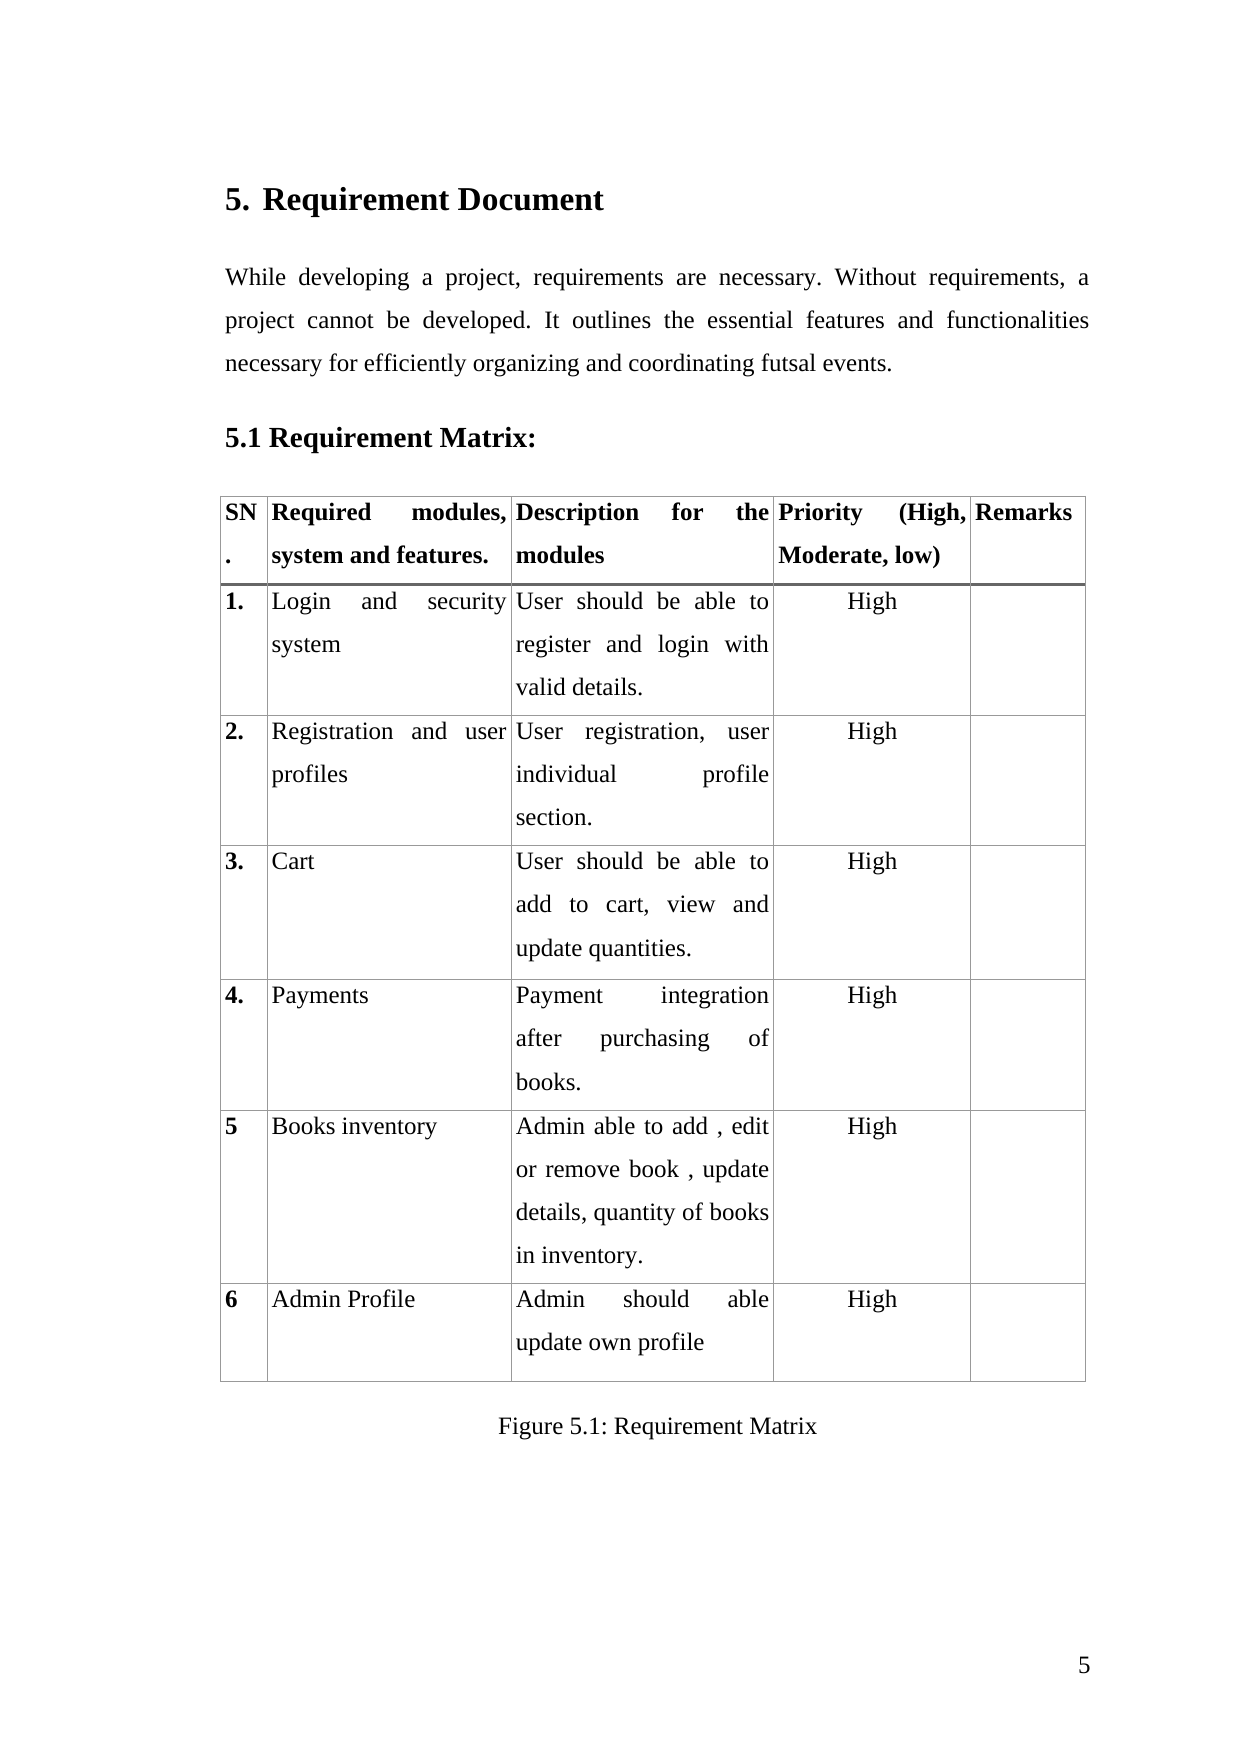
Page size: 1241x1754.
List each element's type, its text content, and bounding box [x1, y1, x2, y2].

table_header Remarks [971, 497, 1085, 583]
table_header Required modules, system and features. [268, 497, 511, 583]
table_cell 2. [221, 716, 267, 845]
table_cell 3. [221, 846, 267, 979]
table_cell [971, 716, 1085, 845]
table_cell Cart [268, 846, 511, 979]
subtitle 5.1 Requirement Matrix: [225, 420, 1090, 454]
table_cell High [774, 586, 970, 715]
text Figure 5.1: Requirement Matrix [225, 1411, 1090, 1439]
table_cell 6 [221, 1284, 267, 1381]
table_cell [971, 846, 1085, 979]
table_cell High [774, 1111, 970, 1283]
table_cell Login and security system [268, 586, 511, 715]
table_header Priority (High, Moderate, low) [774, 497, 970, 583]
table_cell [971, 1111, 1085, 1283]
table_cell User should be able to add to cart, view and update quantities. [512, 846, 773, 979]
table_cell 1. [221, 586, 267, 715]
table_cell [971, 1284, 1085, 1381]
table_cell [971, 980, 1085, 1110]
table_cell Admin Profile [268, 1284, 511, 1381]
table_cell Books inventory [268, 1111, 511, 1283]
table_header SN. [221, 497, 267, 583]
table_cell High [774, 980, 970, 1110]
table_cell High [774, 1284, 970, 1381]
table_cell High [774, 716, 970, 845]
text While developing a project, requirements are necessary. Without requirements, a project cannot be developed. It outlines the essential features and functionalities necessary for efficiently organizing and coordinating futsal events. [225, 262, 1090, 377]
table_cell 5 [221, 1111, 267, 1283]
subtitle Requirement Document [225, 179, 1090, 217]
table_cell Payment integration after purchasing of books. [512, 980, 773, 1110]
table_cell User registration, user individual profile section. [512, 716, 773, 845]
table_cell High [774, 846, 970, 979]
table_cell 4. [221, 980, 267, 1110]
table_cell [971, 586, 1085, 715]
table_cell User should be able to register and login with valid details. [512, 586, 773, 715]
table_cell Admin able to add , edit or remove book , update details, quantity of books in inventory. [512, 1111, 773, 1283]
table_cell Payments [268, 980, 511, 1110]
table_cell Admin should able update own profile [512, 1284, 773, 1381]
table_header Description for the modules [512, 497, 773, 583]
table_cell Registration and user profiles [268, 716, 511, 845]
